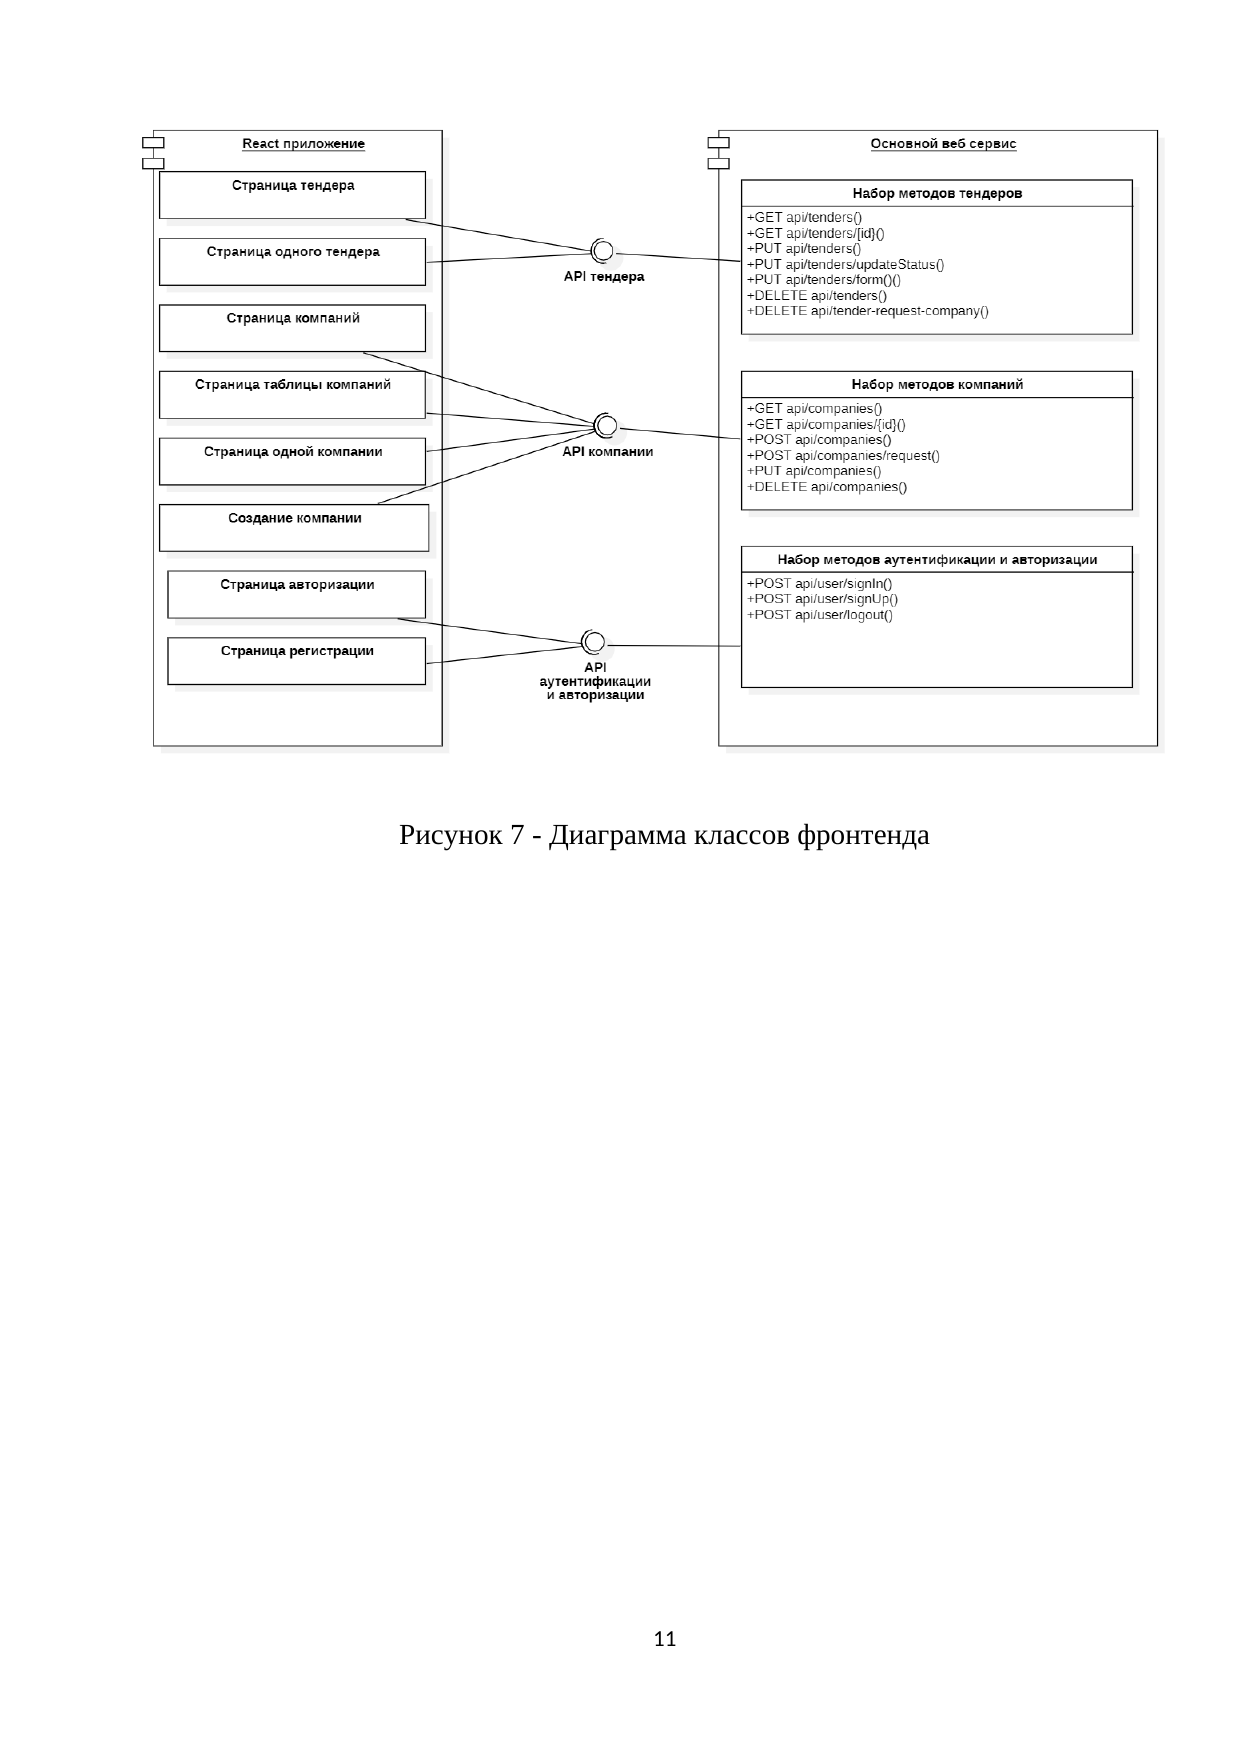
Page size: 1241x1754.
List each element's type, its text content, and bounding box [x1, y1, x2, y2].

text Рисунок 7 - Диаграмма классов фронтенда [177, 817, 1152, 851]
picture [138, 119, 1182, 762]
